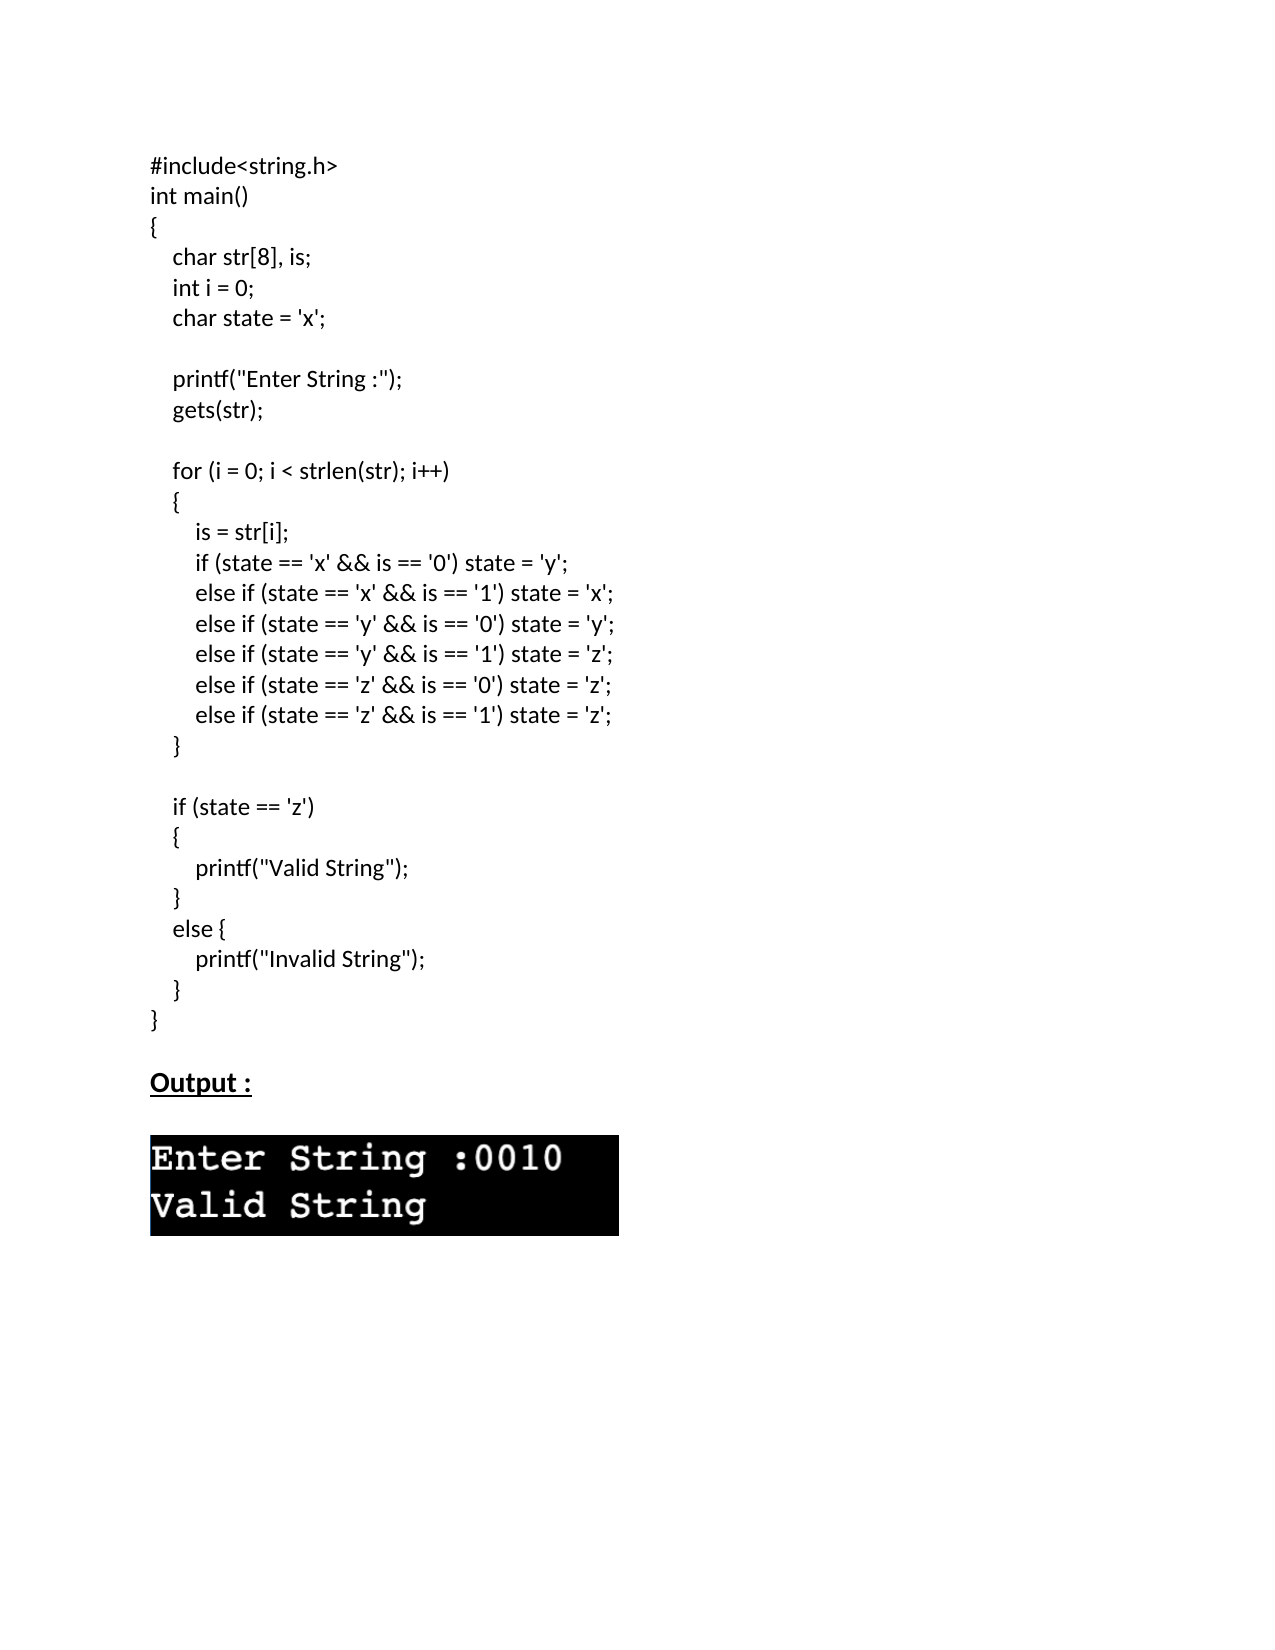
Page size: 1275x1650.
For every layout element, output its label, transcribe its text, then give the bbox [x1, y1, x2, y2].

text printf("Invalid String"); [150, 943, 1125, 974]
text else { [150, 913, 1125, 943]
text else if (state == 'z' && is == '0') state = 'z'; [150, 669, 1125, 699]
text else if (state == 'y' && is == '1') state = 'z'; [150, 638, 1125, 669]
text char str[8], is; [150, 242, 1125, 272]
text if (state == 'x' && is == '0') state = 'y'; [150, 547, 1125, 577]
text else if (state == 'y' && is == '0') state = 'y'; [150, 608, 1125, 638]
text #include<string.h> [150, 150, 1125, 181]
text printf("Enter String :"); [150, 364, 1125, 394]
text else if (state == 'x' && is == '1') state = 'x'; [150, 577, 1125, 608]
text { [150, 486, 1125, 516]
text is = str[i]; [150, 516, 1125, 547]
text printf("Valid String"); [150, 852, 1125, 882]
text for (i = 0; i < strlen(str); i++) [150, 455, 1125, 486]
text int i = 0; [150, 272, 1125, 303]
text Output : [150, 1064, 1125, 1100]
text { [150, 211, 1125, 242]
text int main() [150, 181, 1125, 211]
text } [150, 882, 1125, 913]
text } [150, 974, 1125, 1004]
text } [150, 730, 1125, 760]
text char state = 'x'; [150, 303, 1125, 333]
picture [150, 1135, 619, 1236]
text { [150, 821, 1125, 852]
text if (state == 'z') [150, 791, 1125, 821]
text gets(str); [150, 394, 1125, 425]
text else if (state == 'z' && is == '1') state = 'z'; [150, 699, 1125, 730]
text } [150, 1004, 1125, 1035]
